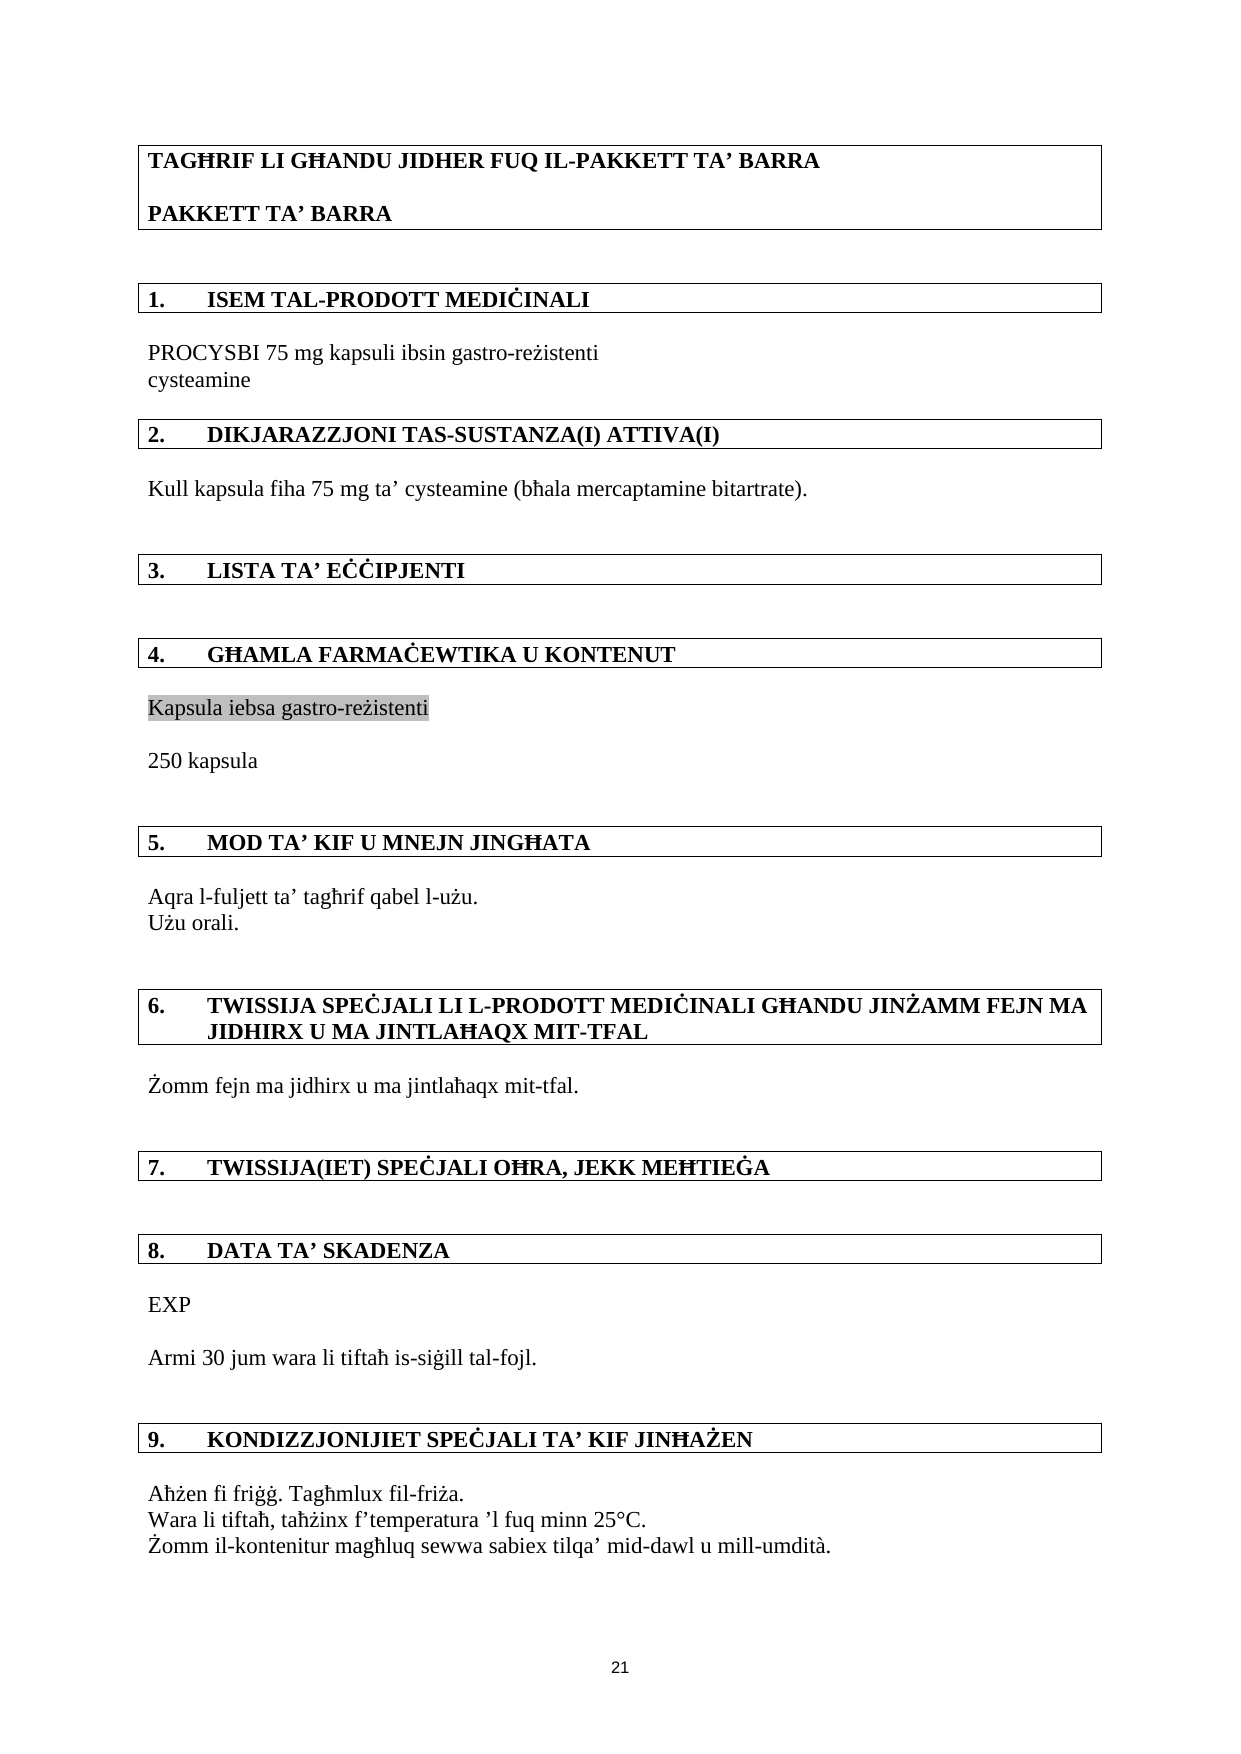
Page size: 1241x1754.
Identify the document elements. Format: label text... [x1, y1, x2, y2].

text 8. DATA TA’ SKADENZA [139, 1235, 1101, 1263]
text PROCYSBI 75 mg kapsuli ibsin gastro-reżistenti [148, 339, 1092, 366]
text 9. KONDIZZJONIJIET SPEĊJALI TA’ KIF JINĦAŻEN [139, 1424, 1101, 1452]
text Armi 30 jum wara li tiftaħ is-siġill tal-fojl. [148, 1344, 1092, 1370]
text Żomm il-kontenitur magħluq sewwa sabiex tilqa’ mid-dawl u mill-umdità. [148, 1532, 1092, 1559]
text PAKKETT TA’ BARRA [139, 197, 1101, 229]
text Żomm fejn ma jidhirx u ma jintlaħaqx mit-tfal. [148, 1072, 1092, 1098]
text 6. TWISSIJA SPEĊJALI LI L-PRODOTT MEDIĊINALI GĦANDU JINŻAMM FEJN MA JIDHIRX U MA JINTLAĦAQX MIT-TFAL [139, 990, 1101, 1044]
text 250 kapsula [148, 747, 1092, 773]
text 5. MOD TA’ KIF U MNEJN JINGĦATA [139, 827, 1101, 856]
text 3. LISTA TA’ EĊĊIPJENTI [139, 555, 1101, 584]
text 1. ISEM TAL-PRODOTT MEDIĊINALI [139, 284, 1101, 312]
text 2. DIKJARAZZJONI TAS-SUSTANZA(I) ATTIVA(I) [139, 420, 1101, 448]
text Wara li tiftaħ, taħżinx f’temperatura ’l fuq minn 25°C. [148, 1506, 1092, 1532]
text Użu orali. [148, 909, 1092, 936]
text 7. TWISSIJA(IET) SPEĊJALI OĦRA, JEKK MEĦTIEĠA [139, 1152, 1101, 1180]
text Kull kapsula fiha 75 mg ta’ cysteamine (bħala mercaptamine bitartrate). [148, 475, 1092, 502]
text Aqra l-fuljett ta’ tagħrif qabel l-użu. [148, 883, 1092, 909]
text Aħżen fi friġġ. Tagħmlux fil-friża. [148, 1479, 1092, 1506]
text TAGĦRIF LI GĦANDU JIDHER FUQ IL-PAKKETT TA’ BARRA [139, 146, 1101, 174]
text 4. GĦAMLA FARMAĊEWTIKA U KONTENUT [139, 639, 1101, 667]
text EXP [148, 1291, 1092, 1317]
text Kapsula iebsa gastro-reżistenti [148, 694, 1092, 721]
text cysteamine [148, 366, 1092, 392]
